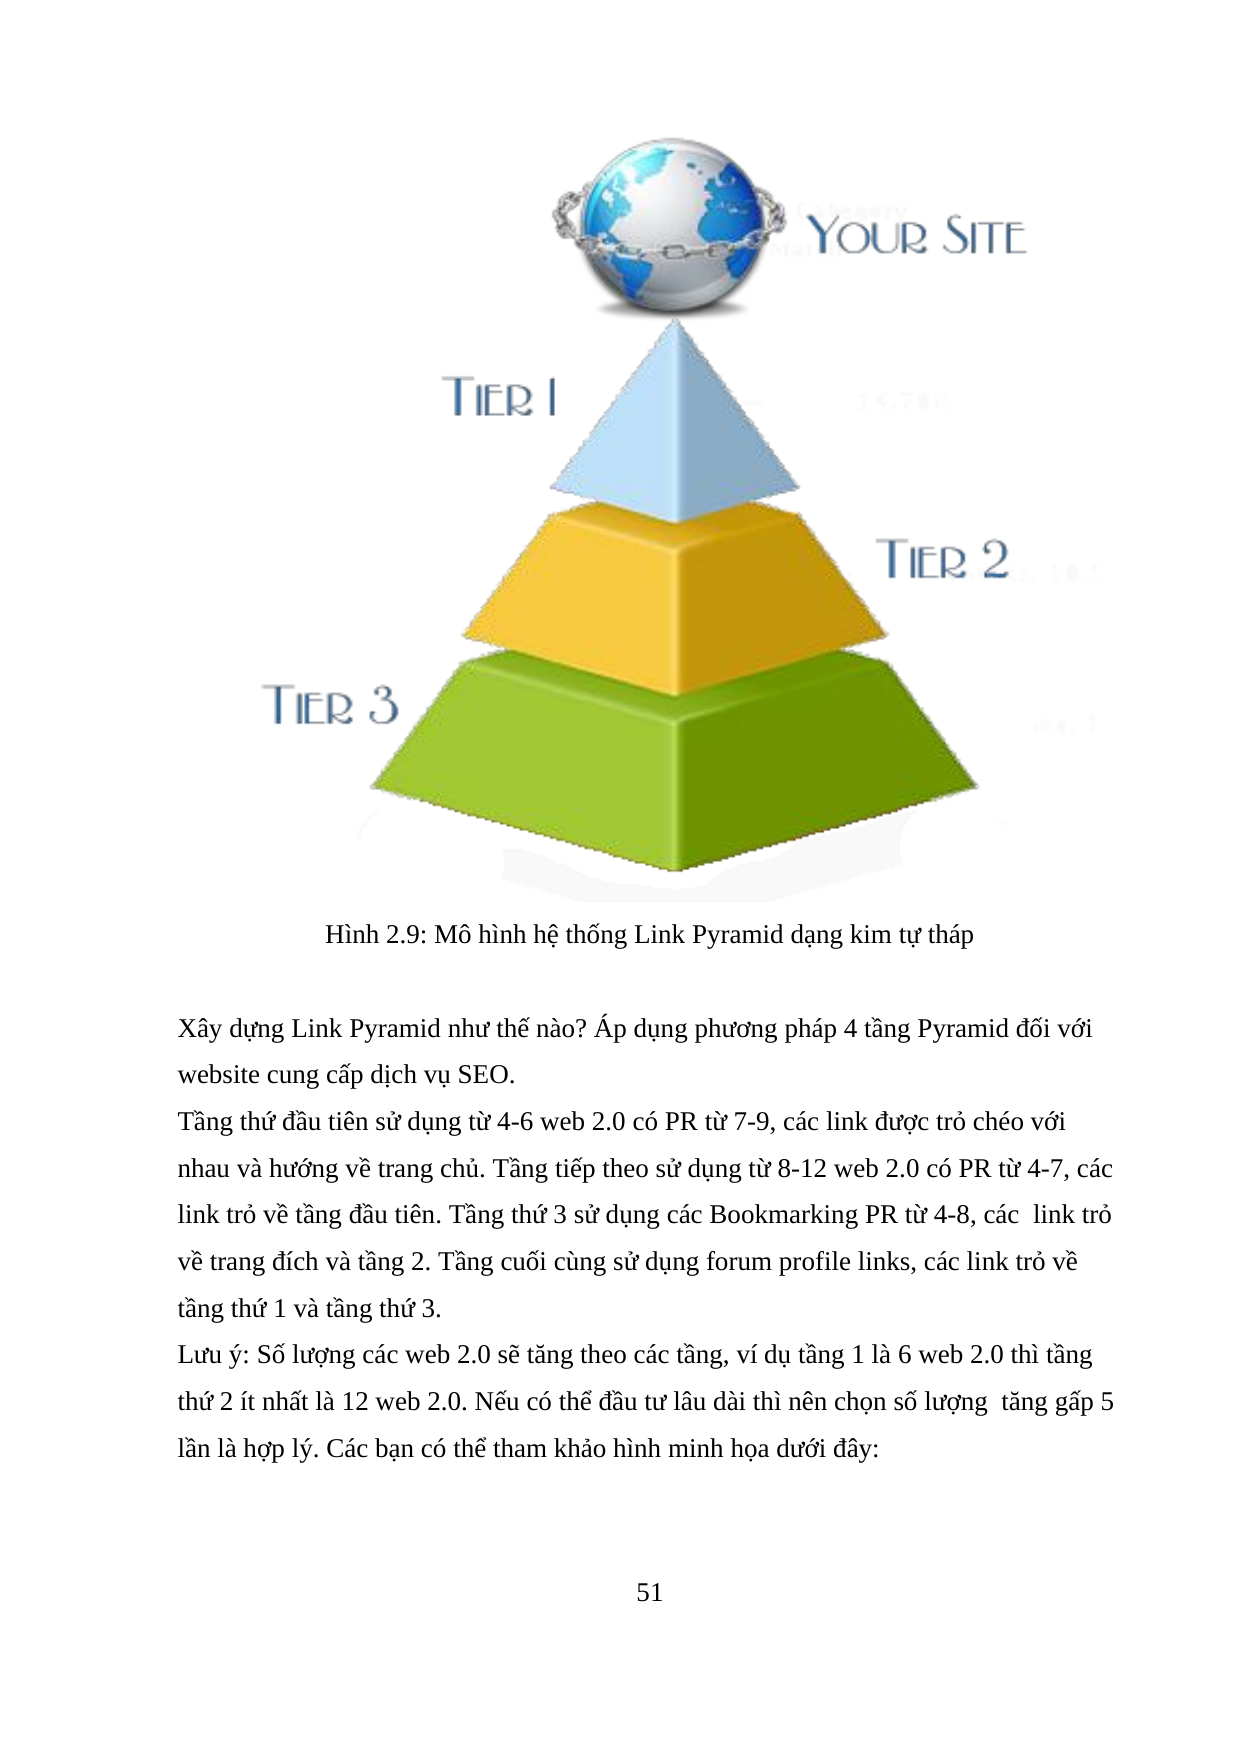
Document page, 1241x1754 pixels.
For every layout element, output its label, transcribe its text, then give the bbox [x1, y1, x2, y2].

text Lưu ý: Số lượng các web 2.0 sẽ tăng theo các tầng, ví dụ tầng 1 là 6 web 2.0 thì tầng thứ 2 ít nhất là 12 web 2.0. Nếu có thể đầu tư lâu dài thì nên chọn số lượng tăng gấp 5 lần là hợp lý. Các bạn có thể tham khảo hình minh họa dưới đây: [177, 1338, 1122, 1463]
text Xây dựng Link Pyramid như thế nào? Áp dụng phương pháp 4 tầng Pyramid đối với website cung cấp dịch vụ SEO. [177, 1012, 1122, 1089]
text Tầng thứ đầu tiên sử dụng từ 4-6 web 2.0 có PR từ 7-9, các link được trỏ chéo với nhau và hướng về trang chủ. Tầng tiếp theo sử dụng từ 8-12 web 2.0 có PR từ 4-7, các link trỏ về tầng đầu tiên. Tầng thứ 3 sử dụng các Bookmarking PR từ 4-8, các link trỏ về trang đích và tầng 2. Tầng cuối cùng sử dụng forum profile links, các link trỏ về tầng thứ 1 và tầng thứ 3. [177, 1105, 1122, 1323]
picture [201, 118, 1098, 903]
text Hình 2.9: Mô hình hệ thống Link Pyramid dạng kim tự tháp [177, 918, 1122, 949]
